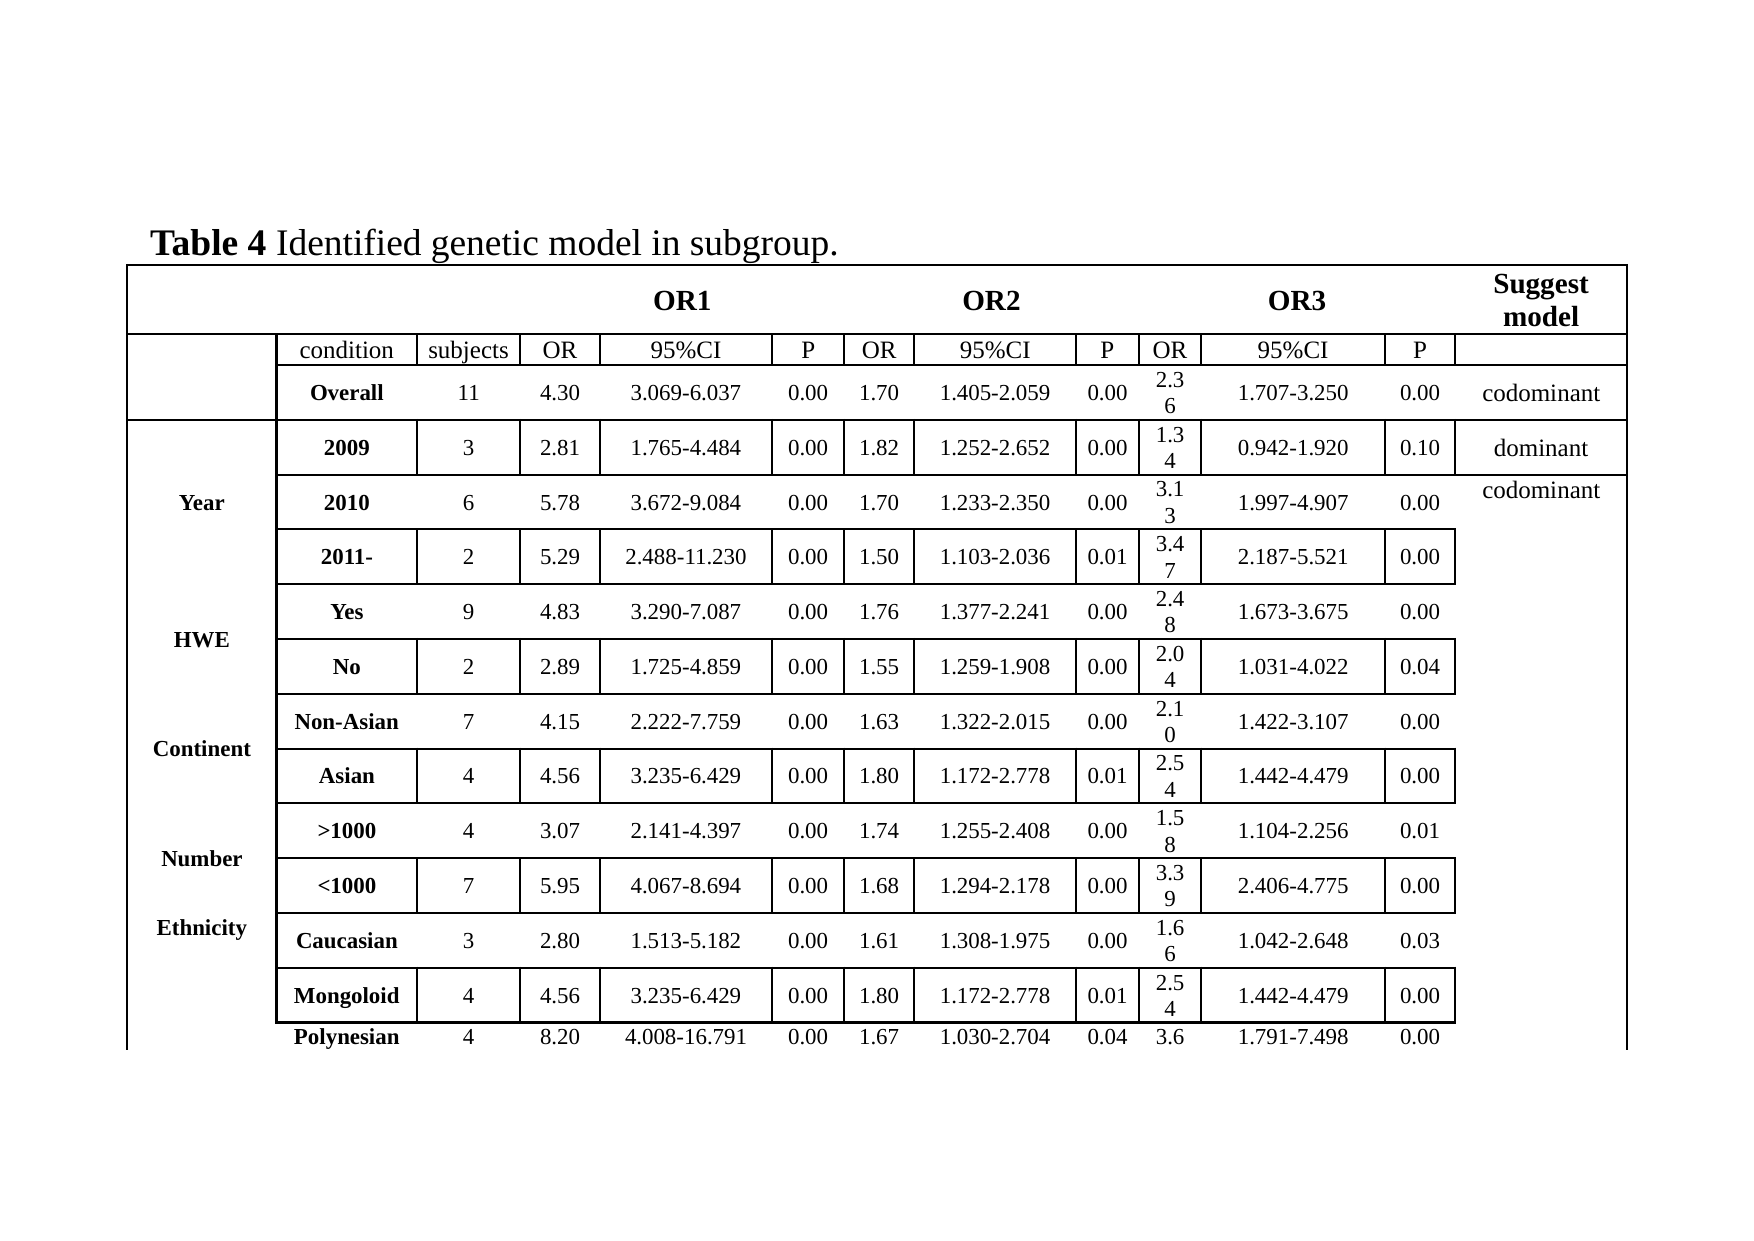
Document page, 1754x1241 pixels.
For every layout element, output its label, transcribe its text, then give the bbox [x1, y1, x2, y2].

table_cell P [1077, 335, 1138, 364]
table_cell codominant [1455, 476, 1626, 1050]
table_header OR3 [1139, 266, 1455, 333]
table_cell Ethnicity [128, 912, 276, 1050]
table_cell 6 [417, 476, 520, 528]
table_cell 0.03 [1385, 914, 1455, 967]
table_cell 0.00 [773, 750, 843, 802]
table_cell codominant [1455, 366, 1626, 419]
table_cell 1.68 [845, 859, 913, 912]
table_cell 0.00 [773, 969, 843, 1021]
table_cell 2.222-7.759 [600, 695, 772, 747]
table_cell 95%CI [1202, 335, 1384, 364]
table_cell 0.10 [1386, 421, 1454, 473]
table_cell 2.36 [1139, 366, 1201, 419]
table_cell 0.00 [1386, 750, 1454, 802]
table_cell HWE [128, 583, 275, 693]
table_cell [1456, 335, 1626, 364]
table_cell Polynesian [276, 1024, 417, 1050]
table_cell 4.56 [521, 750, 599, 802]
table_cell Number [128, 802, 275, 912]
table_cell 1.673-3.675 [1201, 585, 1385, 638]
table_cell 3.290-7.087 [600, 585, 772, 638]
table_cell 1.172-2.778 [915, 750, 1075, 802]
table_cell 2 [418, 640, 519, 693]
table_cell 2.54 [1140, 750, 1200, 802]
table_cell 4 [417, 1024, 520, 1050]
table_cell 5.95 [521, 859, 599, 912]
table_cell 9 [417, 585, 520, 638]
table_cell 4 [418, 969, 519, 1021]
table_cell 0.00 [772, 914, 844, 967]
table_cell 5.29 [521, 530, 599, 583]
table_cell Continent [128, 693, 275, 802]
table_cell dominant [1456, 421, 1626, 473]
table_cell 1.308-1.975 [914, 914, 1076, 967]
table_cell 0.00 [773, 640, 843, 693]
table_cell 3.07 [520, 804, 599, 857]
table_cell 0.00 [1076, 695, 1138, 747]
table_cell 0.00 [1077, 421, 1138, 473]
table_cell 1.74 [844, 804, 914, 857]
table_cell 2.89 [521, 640, 599, 693]
text Table 4 Identified genetic model in subgroup. [150, 221, 1604, 264]
table_cell 1.80 [845, 969, 913, 1021]
table_cell 0.01 [1077, 969, 1138, 1021]
table_cell 0.00 [1385, 1024, 1455, 1050]
table_cell 1.252-2.652 [915, 421, 1075, 473]
table_cell <1000 [278, 859, 416, 912]
table_cell 2009 [278, 421, 416, 473]
table_header OR2 [844, 266, 1138, 333]
table_cell 1.259-1.908 [915, 640, 1075, 693]
table_cell 1.255-2.408 [914, 804, 1076, 857]
table_cell 0.00 [1076, 476, 1138, 528]
table_cell 1.765-4.484 [601, 421, 771, 473]
table_cell 0.00 [1386, 530, 1454, 583]
table_cell 0.01 [1385, 804, 1455, 857]
table_cell 0.00 [1386, 969, 1454, 1021]
table_cell 2.48 [1139, 585, 1201, 638]
table_cell 4.067-8.694 [601, 859, 771, 912]
table_cell 0.00 [772, 804, 844, 857]
table_cell P [773, 335, 843, 364]
table_cell 1.61 [844, 914, 914, 967]
table_cell 1.442-4.479 [1202, 750, 1384, 802]
table_cell 0.00 [773, 530, 843, 583]
table_cell 0.01 [1077, 750, 1138, 802]
table_cell 4.008-16.791 [600, 1024, 772, 1050]
table_cell 0.04 [1076, 1024, 1138, 1050]
table_cell 1.82 [845, 421, 913, 473]
table_cell OR [521, 335, 599, 364]
table_cell 0.04 [1386, 640, 1454, 693]
table_cell 1.67 [844, 1024, 914, 1050]
table_cell 1.58 [1139, 804, 1201, 857]
table_cell 1.405-2.059 [914, 366, 1076, 419]
table_cell 0.00 [1385, 366, 1455, 419]
table_cell 3 [418, 421, 519, 473]
table_cell 0.00 [773, 421, 843, 473]
table_cell 0.00 [773, 859, 843, 912]
table_cell 3 [417, 914, 520, 967]
table_cell 1.322-2.015 [914, 695, 1076, 747]
table_cell 0.00 [772, 585, 844, 638]
table_cell Non-Asian [278, 695, 417, 747]
table_cell 8.20 [520, 1024, 599, 1050]
table_cell OR [1140, 335, 1200, 364]
table_cell OR [845, 335, 913, 364]
table_cell 1.442-4.479 [1202, 969, 1384, 1021]
table_cell 1.233-2.350 [914, 476, 1076, 528]
table_cell 0.00 [772, 476, 844, 528]
table_cell 0.00 [1076, 585, 1138, 638]
table_cell 1.725-4.859 [601, 640, 771, 693]
table_cell 4 [418, 750, 519, 802]
table_cell 1.66 [1139, 914, 1201, 967]
table_cell 1.63 [844, 695, 914, 747]
table_header Suggest model [1455, 266, 1626, 333]
table_cell 0.00 [1385, 695, 1455, 747]
table_cell 1.104-2.256 [1201, 804, 1385, 857]
table_cell 3.235-6.429 [601, 750, 771, 802]
table_cell 0.00 [1077, 859, 1138, 912]
table_cell 2.10 [1139, 695, 1201, 747]
table_cell 95%CI [915, 335, 1075, 364]
table_cell 1.50 [845, 530, 913, 583]
table_cell condition [278, 335, 416, 364]
table_cell 1.76 [844, 585, 914, 638]
table_cell 4.83 [520, 585, 599, 638]
table_cell 95%CI [601, 335, 771, 364]
table_cell 1.997-4.907 [1201, 476, 1385, 528]
table_cell 0.00 [1076, 914, 1138, 967]
table_cell [128, 335, 275, 419]
table_cell 3.66 [1139, 1024, 1201, 1050]
table_cell 1.55 [845, 640, 913, 693]
table_cell 7 [417, 695, 520, 747]
table_header [128, 266, 520, 333]
table_cell 1.34 [1140, 421, 1200, 473]
table_cell 0.00 [772, 366, 844, 419]
table_cell 2.488-11.230 [601, 530, 771, 583]
table_cell 1.80 [845, 750, 913, 802]
table_cell Caucasian [278, 914, 417, 967]
table_cell 1.70 [844, 366, 914, 419]
table_cell 3.13 [1139, 476, 1201, 528]
table_cell 0.00 [1386, 859, 1454, 912]
table_cell 0.00 [1385, 476, 1455, 528]
table_cell 3.39 [1140, 859, 1200, 912]
table_cell 4.30 [520, 366, 599, 419]
table_cell 4.56 [521, 969, 599, 1021]
table_cell 1.513-5.182 [600, 914, 772, 967]
table_cell 2011- [278, 530, 416, 583]
table_cell 3.235-6.429 [601, 969, 771, 1021]
table_header OR1 [520, 266, 844, 333]
table_cell Overall [278, 366, 417, 419]
table_cell 0.00 [1076, 804, 1138, 857]
table_cell 1.294-2.178 [915, 859, 1075, 912]
table_cell 0.942-1.920 [1202, 421, 1384, 473]
table_cell 1.70 [844, 476, 914, 528]
table_cell 1.031-4.022 [1202, 640, 1384, 693]
table_cell 1.377-2.241 [914, 585, 1076, 638]
table_cell Year [128, 421, 275, 583]
table_cell No [278, 640, 416, 693]
table_cell Asian [278, 750, 416, 802]
table_cell 0.00 [772, 695, 844, 747]
table_cell 0.00 [1076, 366, 1138, 419]
table_cell subjects [418, 335, 519, 364]
table_cell 2.141-4.397 [600, 804, 772, 857]
table_cell 1.030-2.704 [914, 1024, 1076, 1050]
table_cell 2.81 [521, 421, 599, 473]
table_cell 1.172-2.778 [915, 969, 1075, 1021]
table_cell 4.15 [520, 695, 599, 747]
table_cell 2.80 [520, 914, 599, 967]
table_cell 1.422-3.107 [1201, 695, 1385, 747]
table_cell 5.78 [520, 476, 599, 528]
table_cell 2 [418, 530, 519, 583]
table_cell >1000 [278, 804, 417, 857]
table_cell 3.672-9.084 [600, 476, 772, 528]
table_cell 0.00 [1385, 585, 1455, 638]
table_cell 7 [418, 859, 519, 912]
table_cell 0.00 [772, 1024, 844, 1050]
table_cell 1.707-3.250 [1201, 366, 1385, 419]
table_cell 2.406-4.775 [1202, 859, 1384, 912]
table_cell 1.791-7.498 [1201, 1024, 1385, 1050]
table_cell P [1386, 335, 1454, 364]
table_cell 11 [417, 366, 520, 419]
table_cell 2.187-5.521 [1202, 530, 1384, 583]
table_cell 3.069-6.037 [600, 366, 772, 419]
table_cell 4 [417, 804, 520, 857]
table_cell 2.04 [1140, 640, 1200, 693]
table_cell 0.00 [1077, 640, 1138, 693]
table_cell 0.01 [1077, 530, 1138, 583]
table_cell 3.47 [1140, 530, 1200, 583]
table_cell 1.042-2.648 [1201, 914, 1385, 967]
table_cell 1.103-2.036 [915, 530, 1075, 583]
table_cell 2.54 [1140, 969, 1200, 1021]
table_cell Yes [278, 585, 417, 638]
table_cell Mongoloid [278, 969, 416, 1021]
table_cell 2010 [278, 476, 417, 528]
